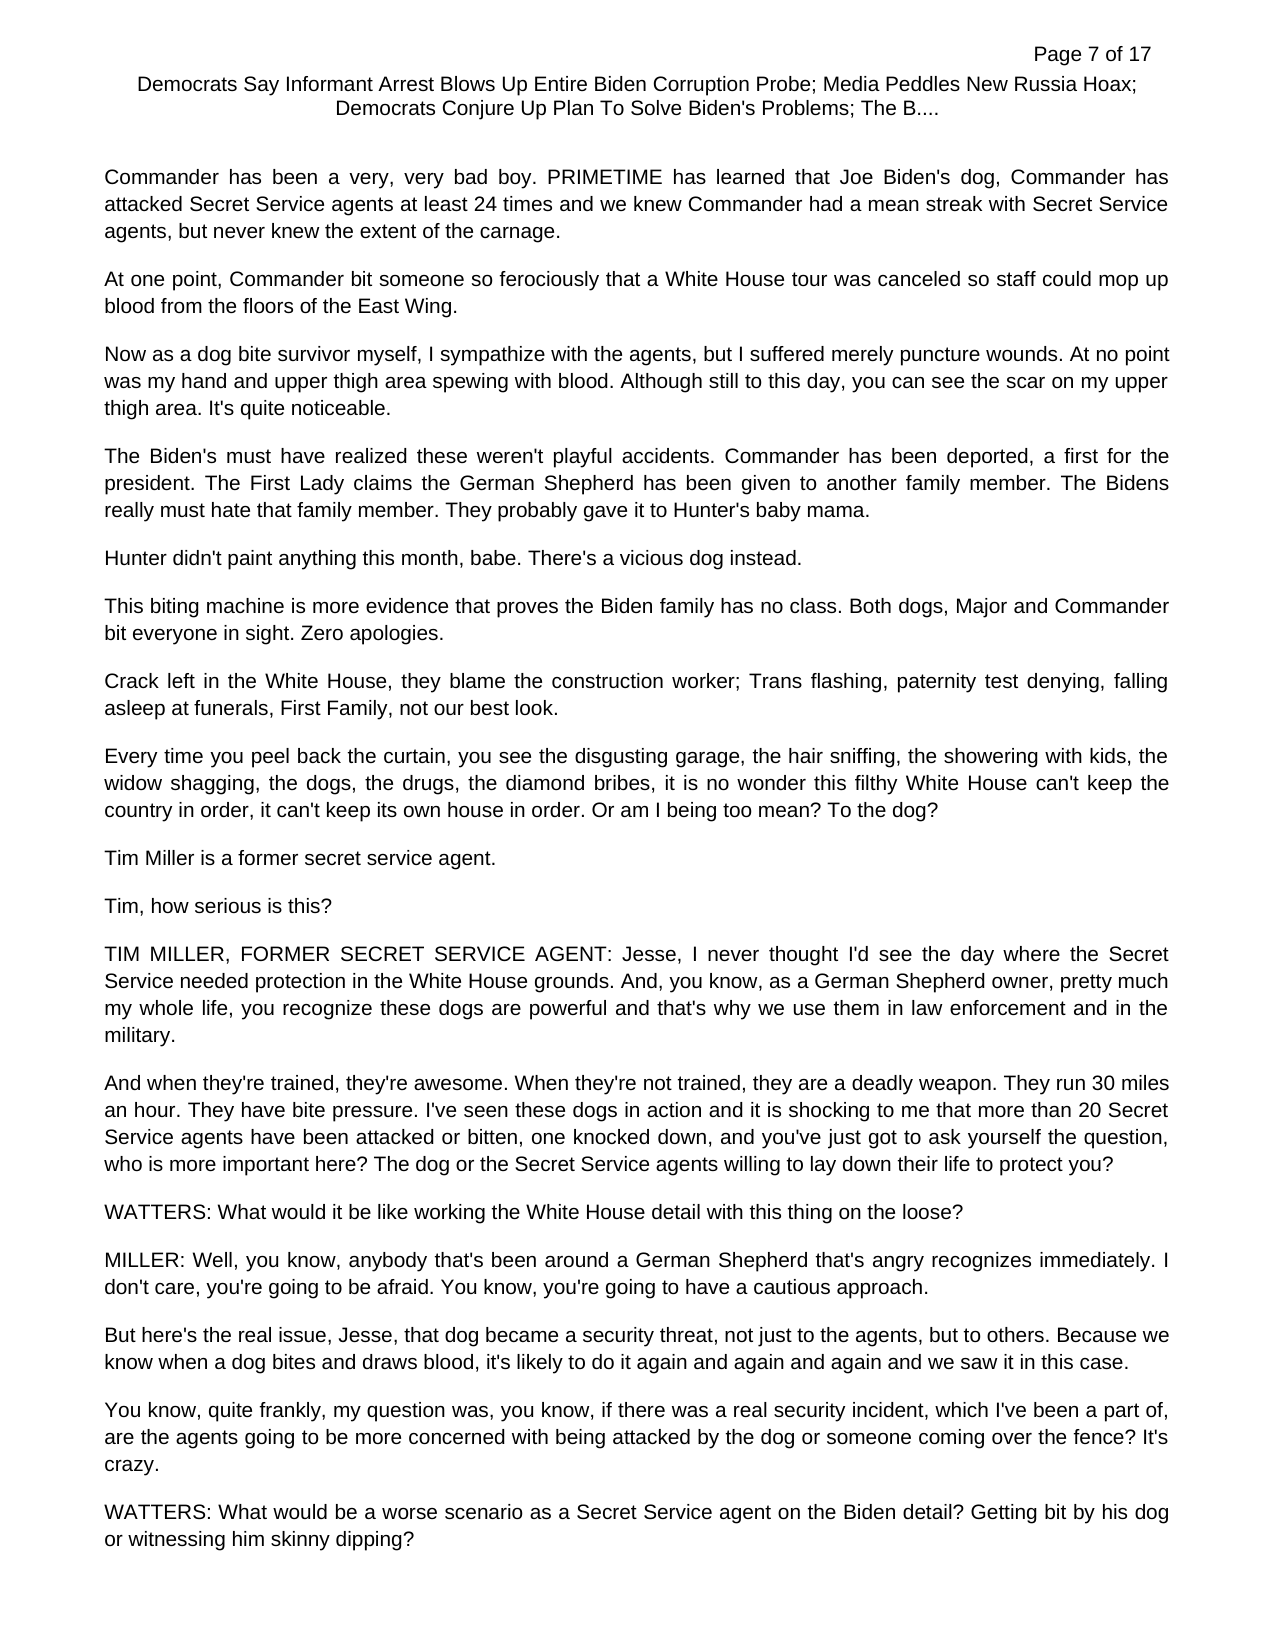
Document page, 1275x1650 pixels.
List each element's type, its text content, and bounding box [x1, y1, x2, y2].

text TIM MILLER, FORMER SECRET SERVICE AGENT: Jesse, I never thought I'd see the day where the Secret Service needed protection in the White House grounds. And, you know, as a German Shepherd owner, pretty much my whole life, you recognize these dogs are powerful and that's why we use them in law enforcement and in the military. [104, 938, 1171, 1047]
text Tim, how serious is this? [104, 891, 1171, 918]
text This biting machine is more evidence that proves the Biden family has no class. Both dogs, Major and Commander bit everyone in sight. Zero apologies. [104, 591, 1171, 645]
text You know, quite frankly, my question was, you know, if there was a real security incident, which I've been a part of, are the agents going to be more concerned with being attacked by the dog or someone coming over the fence? It's crazy. [104, 1395, 1171, 1476]
text Hunter didn't paint anything this month, babe. There's a vicious dog instead. [104, 543, 1171, 570]
text Crack left in the White House, they blame the construction worker; Trans flashing, paternity test denying, falling asleep at funerals, First Family, not our best look. [104, 666, 1171, 720]
text And when they're trained, they're awesome. When they're not trained, they are a deadly weapon. They run 30 miles an hour. They have bite pressure. I've seen these dogs in action and it is shocking to me that more than 20 Secret Service agents have been attacked or bitten, one knocked down, and you've just got to ask yourself the question, who is more important here? The dog or the Secret Service agents willing to lay down their life to protect you? [104, 1068, 1171, 1176]
text MILLER: Well, you know, anybody that's been around a German Shepherd that's angry recognizes immediately. I don't care, you're going to be afraid. You know, you're going to have a cautious approach. [104, 1245, 1171, 1299]
text Every time you peel back the curtain, you see the disgusting garage, the hair sniffing, the showering with kids, the widow shagging, the dogs, the drugs, the diamond bribes, it is no wonder this filthy White House can't keep the country in order, it can't keep its own house in order. Or am I being too mean? To the dog? [104, 741, 1171, 822]
text The Biden's must have realized these weren't playful accidents. Commander has been deported, a first for the president. The First Lady claims the German Shepherd has been given to another family member. The Bidens really must hate that family member. They probably gave it to Hunter's baby mama. [104, 441, 1171, 522]
text Commander has been a very, very bad boy. PRIMETIME has learned that Joe Biden's dog, Commander has attacked Secret Service agents at least 24 times and we knew Commander had a mean streak with Secret Service agents, but never knew the extent of the carnage. [104, 161, 1171, 243]
text At one point, Commander bit someone so ferociously that a White House tour was canceled so staff could mop up blood from the floors of the East Wing. [104, 263, 1171, 318]
text Tim Miller is a former secret service agent. [104, 843, 1171, 870]
text WATTERS: What would be a worse scenario as a Secret Service agent on the Biden detail? Getting bit by his dog or witnessing him skinny dipping? [104, 1497, 1171, 1551]
text WATTERS: What would it be like working the White House detail with this thing on the loose? [104, 1197, 1171, 1224]
text Now as a dog bite survivor myself, I sympathize with the agents, but I suffered merely puncture wounds. At no point was my hand and upper thigh area spewing with blood. Although still to this day, you can see the scar on my upper thigh area. It's quite noticeable. [104, 338, 1171, 420]
text But here's the real issue, Jesse, that dog became a security threat, not just to the agents, but to others. Because we know when a dog bites and draws blood, it's likely to do it again and again and again and we saw it in this case. [104, 1320, 1171, 1374]
